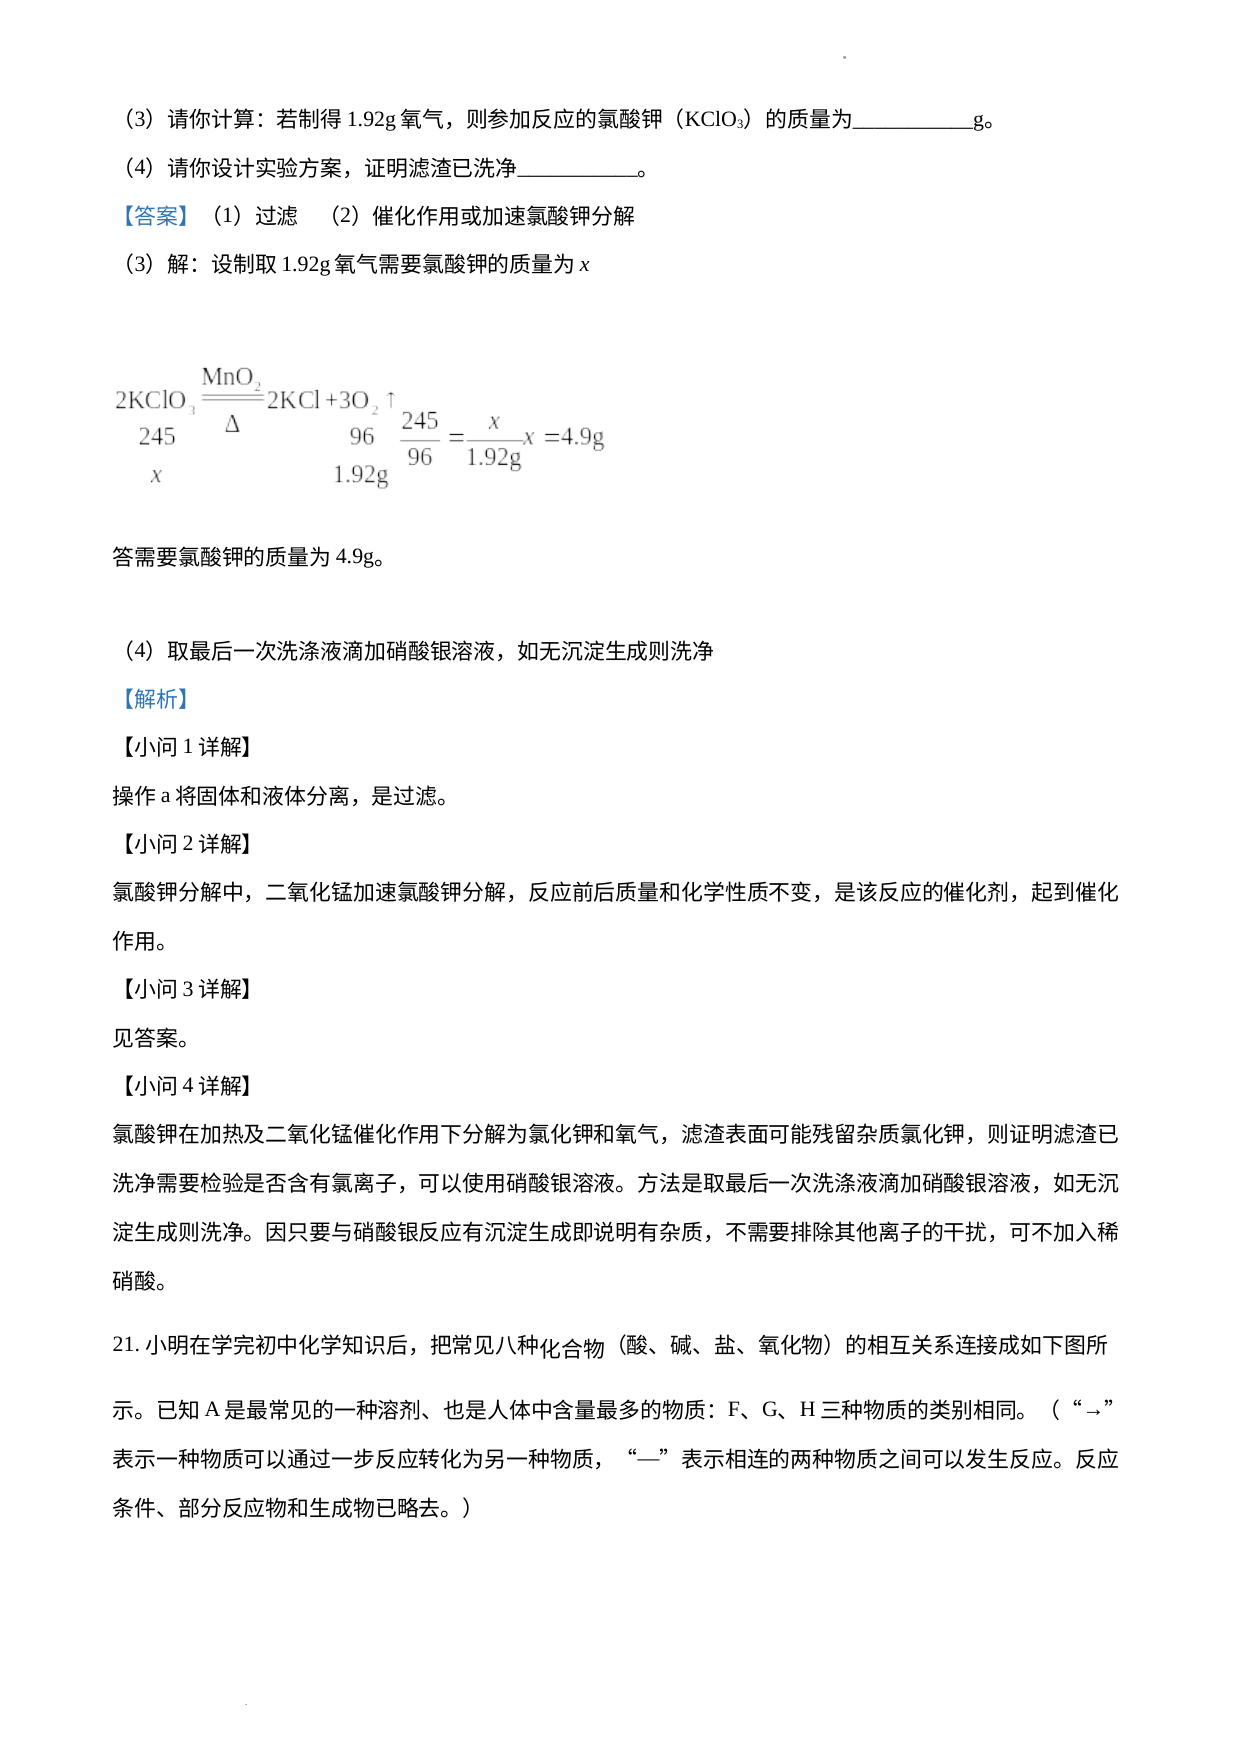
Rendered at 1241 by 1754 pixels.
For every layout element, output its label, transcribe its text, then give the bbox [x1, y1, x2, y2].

text （3）解：设制取1.92g氧气需要氯酸钾的质量为x 答需要氯酸钾的质量为4.9g。 [112, 247, 1128, 621]
text （3）请你计算：若制得1.92g氧气，则参加反应的氯酸钾（KClO3）的质量为___________g。 [112, 102, 1128, 134]
text 见答案。 [112, 1020, 1128, 1053]
text （4）请你设计实验方案，证明滤渣已洗净___________。 [112, 150, 1128, 183]
text 【答案】（1）过滤 （2）催化作用或加速氯酸钾分解 [112, 198, 1128, 231]
text 操作a将固体和液体分离，是过滤。 [112, 778, 1128, 811]
text 氯酸钾分解中，二氧化锰加速氯酸钾分解，反应前后质量和化学性质不变，是该反应的催化剂，起到催化作用。 [112, 875, 1128, 956]
text 【小问2详解】 [112, 827, 1128, 859]
text 【小问4详解】 [112, 1069, 1128, 1101]
text 氯酸钾在加热及二氧化锰催化作用下分解为氯化钾和氧气，滤渣表面可能残留杂质氯化钾，则证明滤渣已洗净需要检验是否含有氯离子，可以使用硝酸银溶液。方法是取最后一次洗涤液滴加硝酸银溶液，如无沉淀生成则洗净。因只要与硝酸银反应有沉淀生成即说明有杂质，不需要排除其他离子的干扰，可不加入稀硝酸。 [112, 1117, 1128, 1296]
text （4）取最后一次洗涤液滴加硝酸银溶液，如无沉淀生成则洗净 [112, 633, 1128, 666]
text 【小问3详解】 [112, 972, 1128, 1004]
text 【解析】 [112, 682, 1128, 714]
text 21. 小明在学完初中化学知识后，把常见八种化合物（酸、碱、盐、氧化物）的相互关系连接成如下图所示。已知A是最常见的一种溶剂、也是人体中含量最多的物质：F、G、H三种物质的类别相同。（“→”表示一种物质可以通过一步反应转化为另一种物质，“—”表示相连的两种物质之间可以发生反应。反应条件、部分反应物和生成物已略去。） [112, 1312, 1128, 1523]
text 【小问1详解】 [112, 730, 1128, 762]
